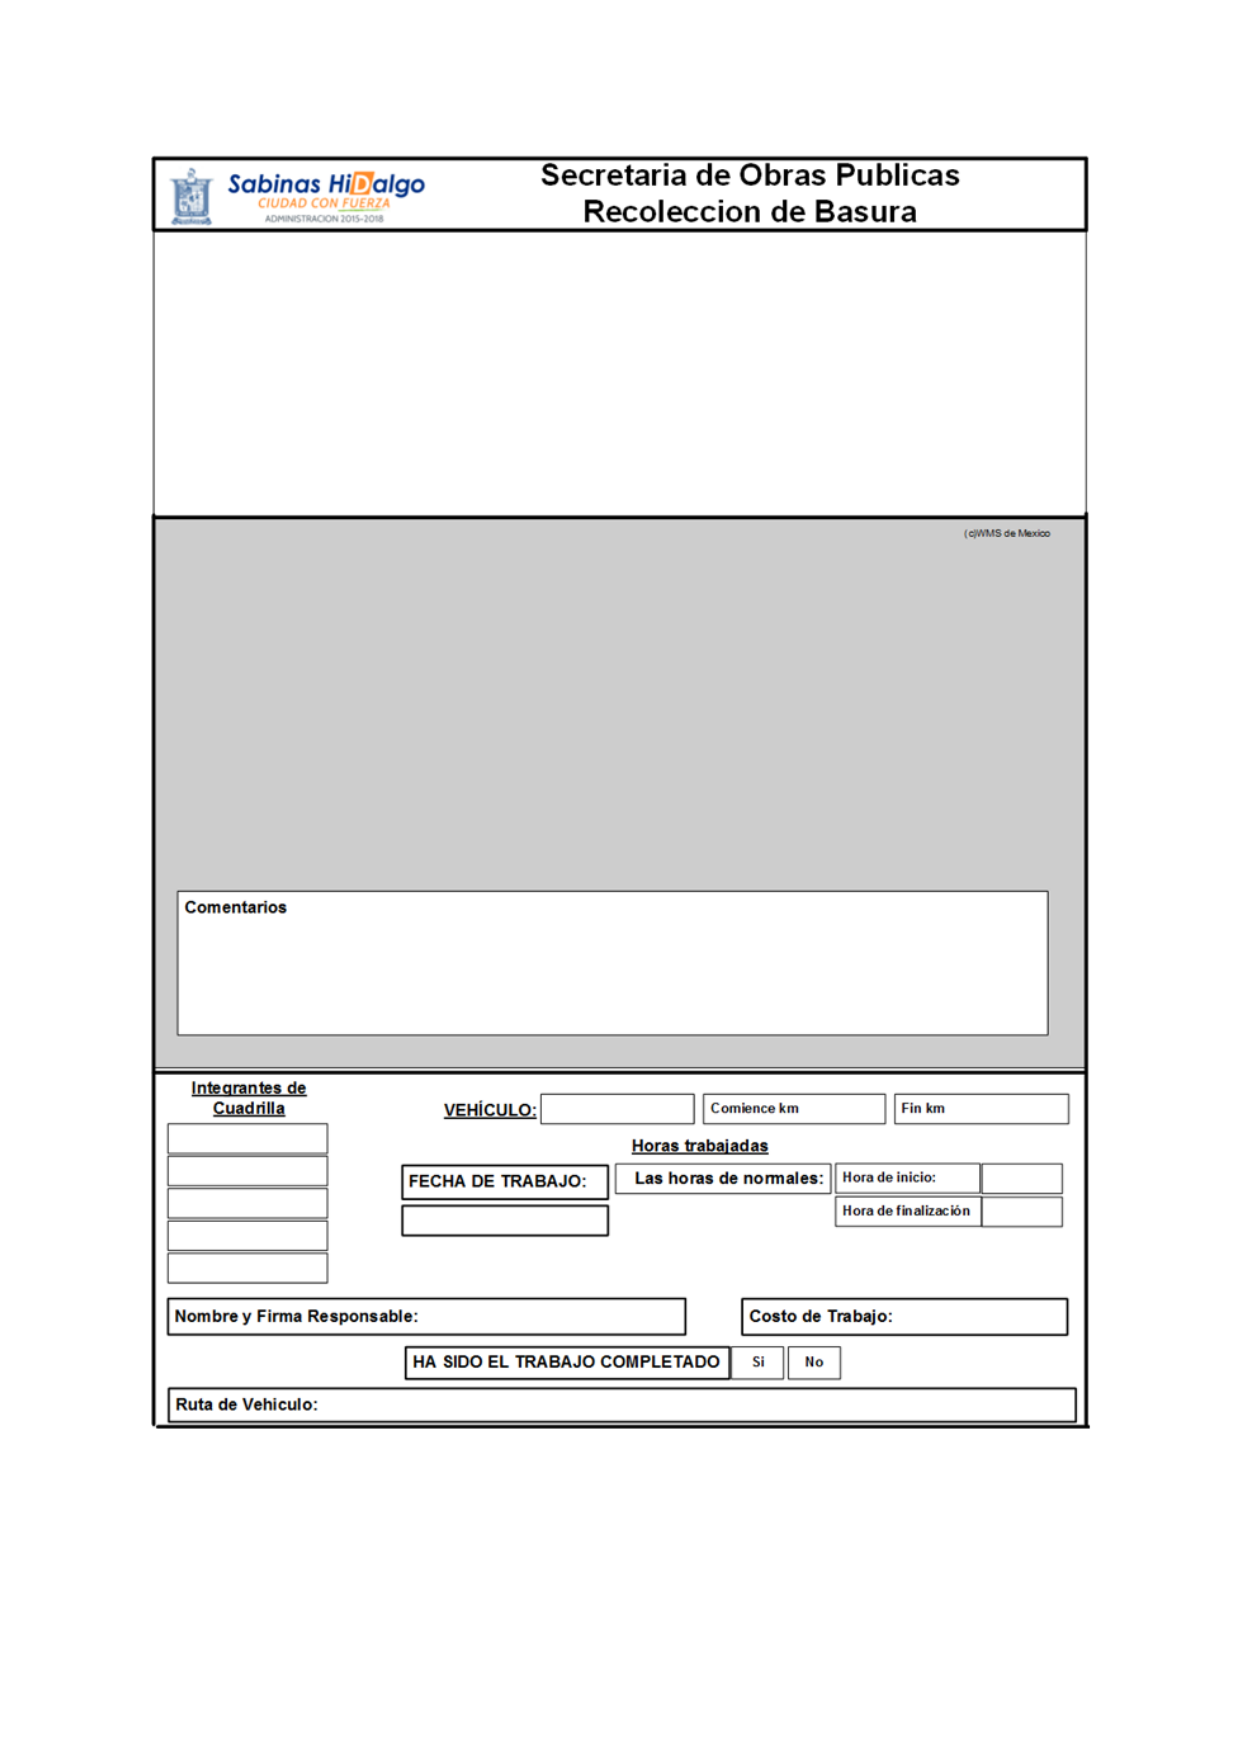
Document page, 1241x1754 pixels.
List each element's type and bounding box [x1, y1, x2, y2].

picture [150, 150, 1091, 1430]
